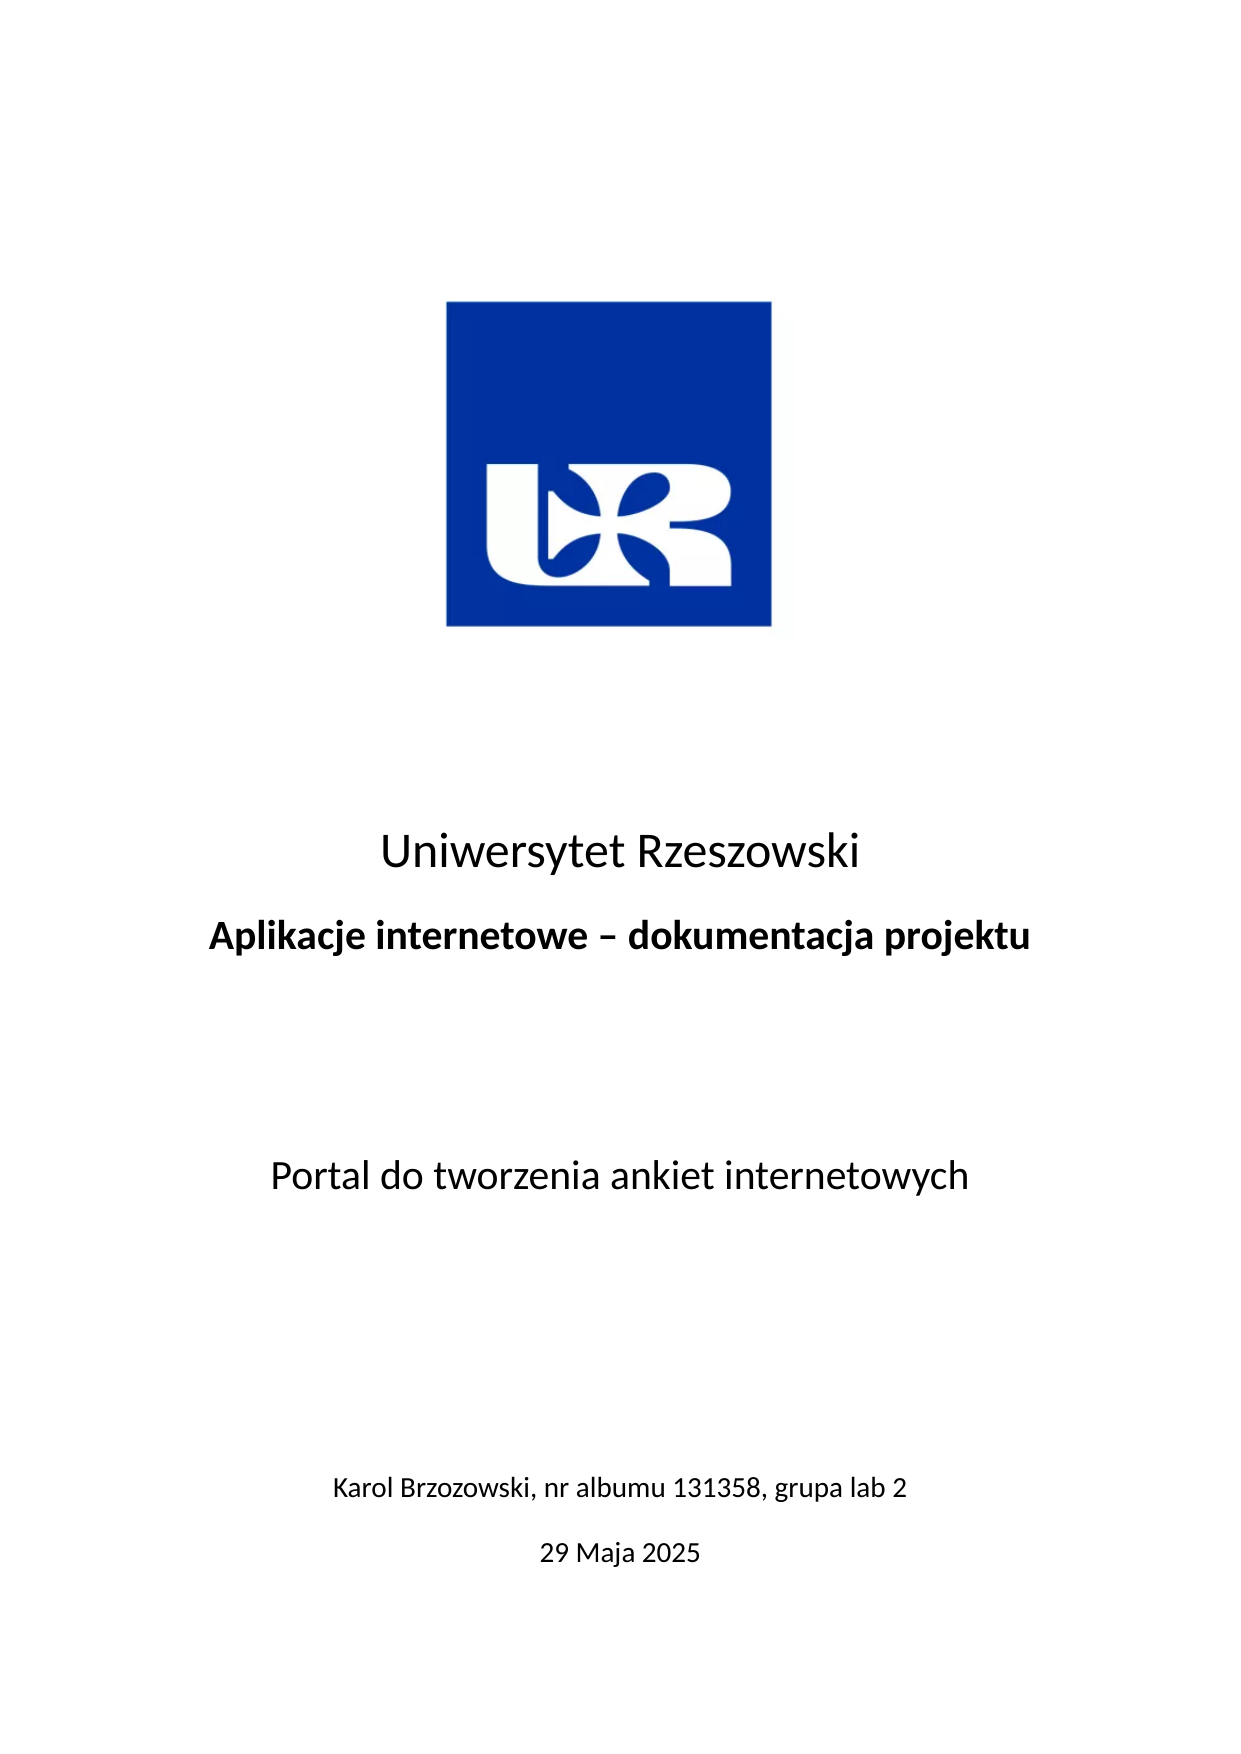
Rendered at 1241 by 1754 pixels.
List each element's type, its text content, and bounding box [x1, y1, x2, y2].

text Portal do tworzenia ankiet internetowych [148, 1149, 1093, 1200]
text Aplikacje internetowe – dokumentacja projektu [148, 909, 1093, 960]
text Karol Brzozowski, nr albumu 131358, grupa lab 2 [148, 1469, 1093, 1505]
text 29 Maja 2025 [148, 1534, 1093, 1570]
picture [284, 148, 931, 795]
